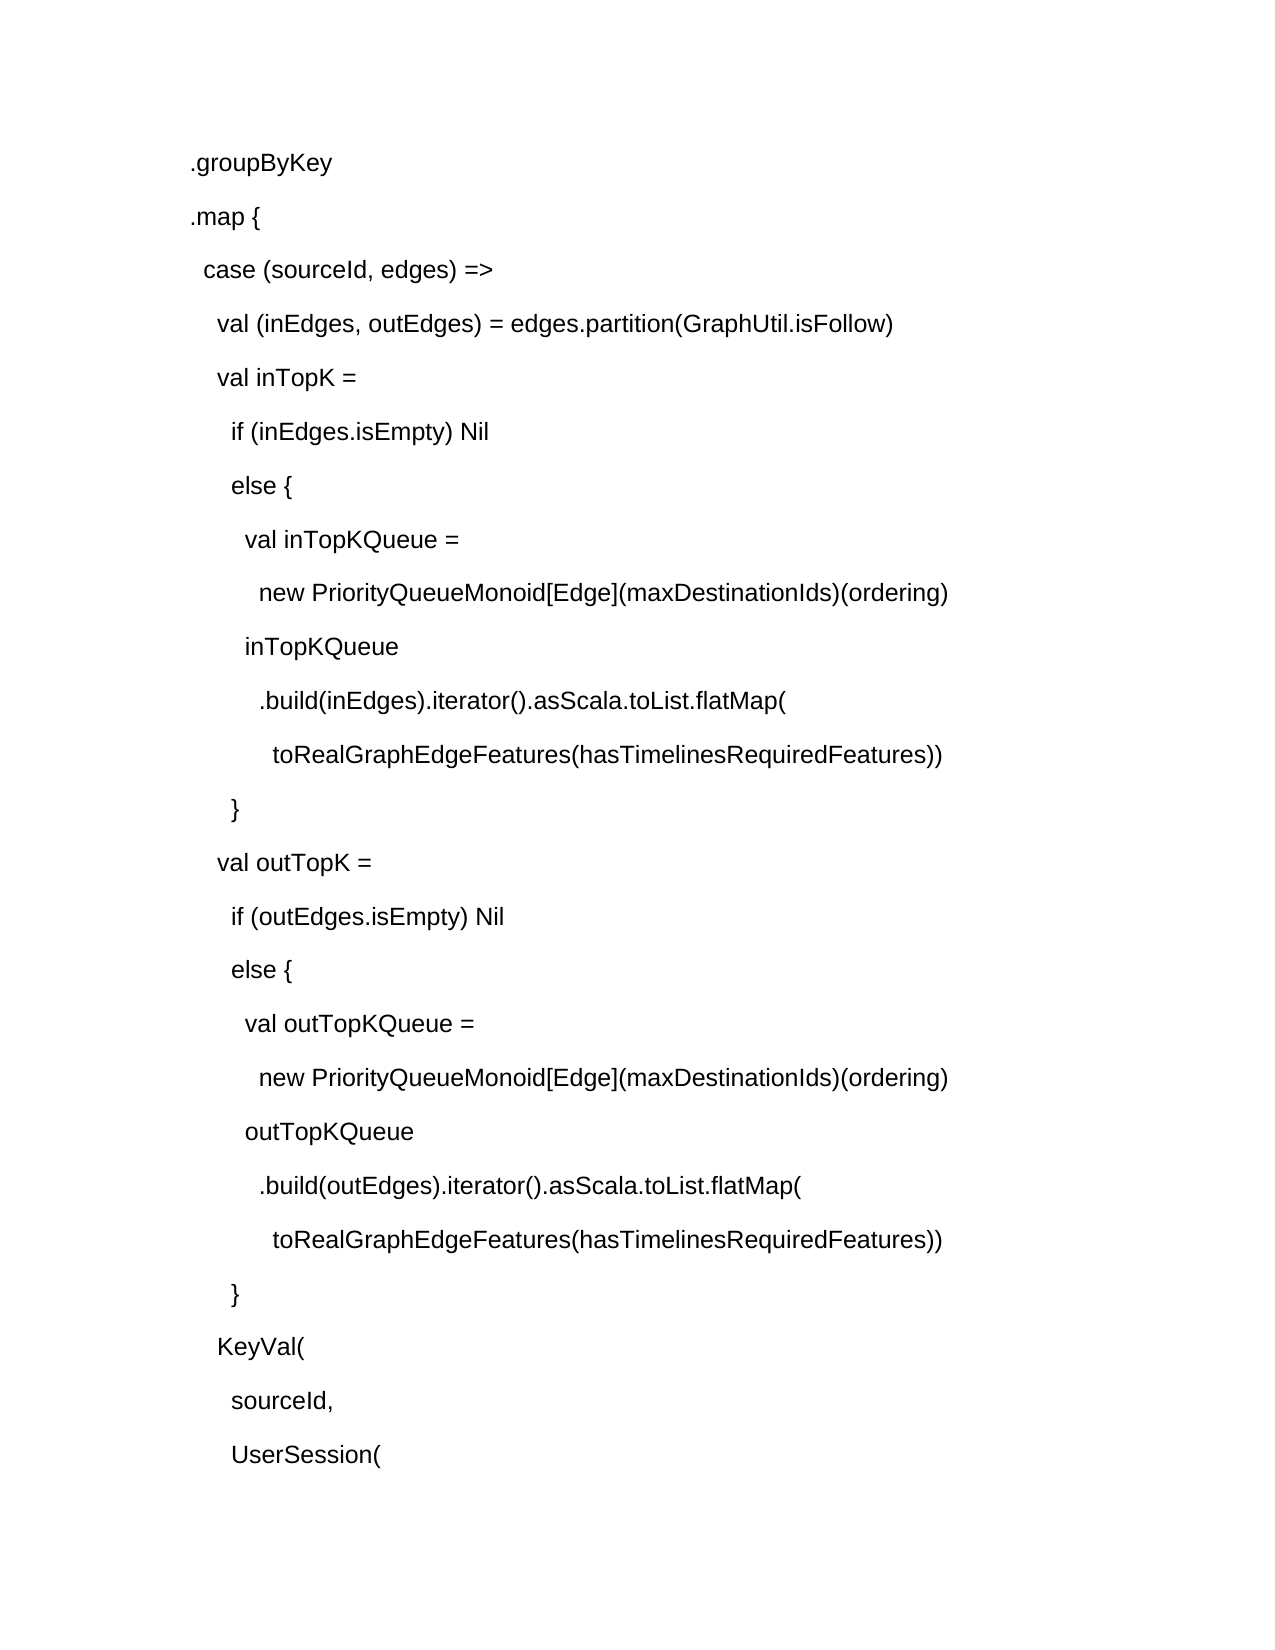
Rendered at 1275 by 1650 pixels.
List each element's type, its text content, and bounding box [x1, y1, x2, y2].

text .build(inEdges).iterator().asScala.toList.flatMap( [148, 686, 1127, 715]
text KeyVal( [148, 1332, 1127, 1361]
text if (outEdges.isEmpty) Nil [148, 902, 1127, 930]
text val outTopKQueue = [148, 1009, 1127, 1038]
text UserSession( [148, 1440, 1127, 1469]
text outTopKQueue [148, 1117, 1127, 1146]
text } [148, 1278, 1127, 1307]
text val outTopK = [148, 848, 1127, 876]
text toRealGraphEdgeFeatures(hasTimelinesRequiredFeatures)) [148, 740, 1127, 769]
text else { [148, 955, 1127, 984]
text .map { [148, 201, 1127, 230]
text } [148, 794, 1127, 823]
text new PriorityQueueMonoid[Edge](maxDestinationIds)(ordering) [148, 578, 1127, 607]
text inTopKQueue [148, 632, 1127, 661]
text val inTopKQueue = [148, 524, 1127, 553]
text else { [148, 471, 1127, 499]
text if (inEdges.isEmpty) Nil [148, 417, 1127, 446]
text .groupByKey [148, 148, 1127, 176]
text .build(outEdges).iterator().asScala.toList.flatMap( [148, 1171, 1127, 1199]
text case (sourceId, edges) => [148, 255, 1127, 284]
text new PriorityQueueMonoid[Edge](maxDestinationIds)(ordering) [148, 1063, 1127, 1092]
text toRealGraphEdgeFeatures(hasTimelinesRequiredFeatures)) [148, 1225, 1127, 1253]
text val (inEdges, outEdges) = edges.partition(GraphUtil.isFollow) [148, 309, 1127, 338]
text sourceId, [148, 1386, 1127, 1415]
text val inTopK = [148, 363, 1127, 392]
